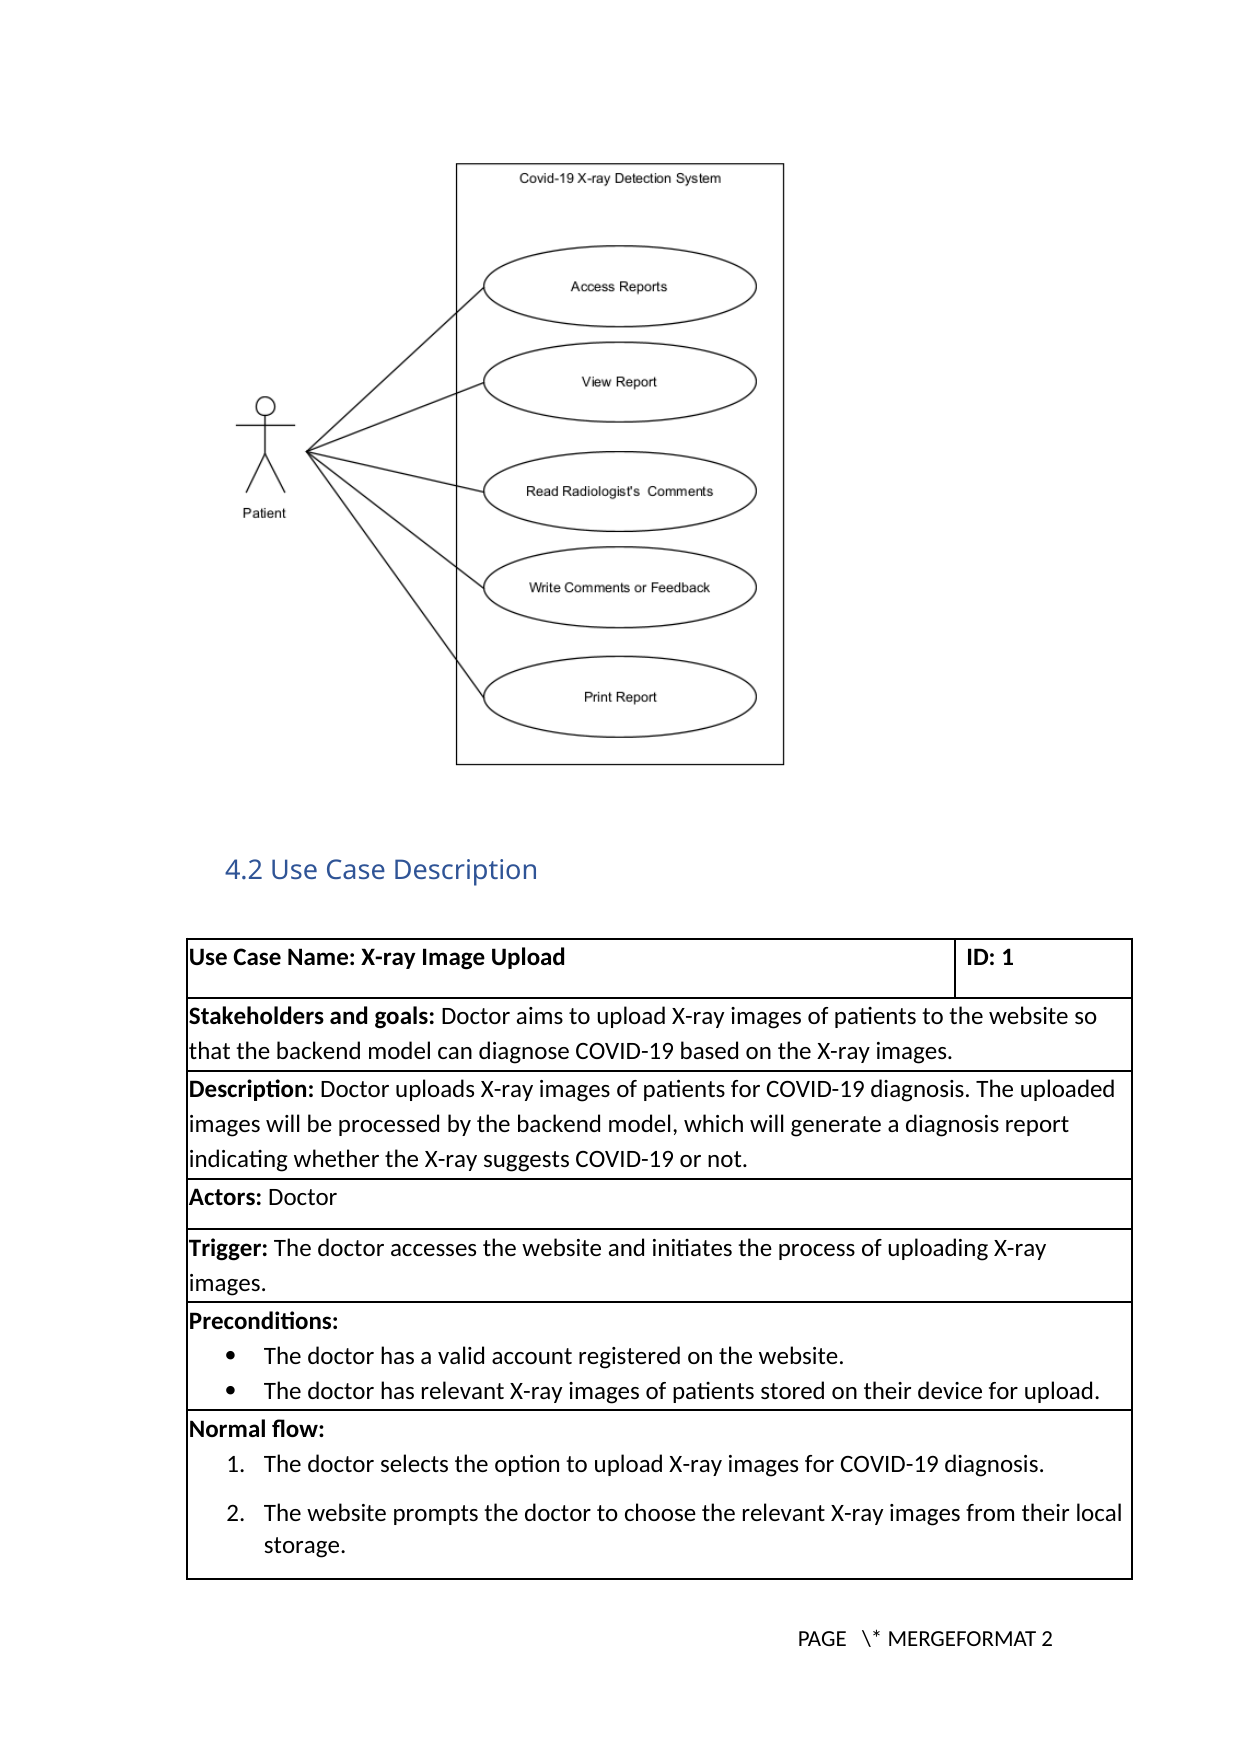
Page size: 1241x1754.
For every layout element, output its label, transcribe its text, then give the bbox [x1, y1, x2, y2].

table_cell Preconditions: The doctor has a valid account registered on the website. The doctor has relevant X-ray images of patients stored on their device for upload. [188, 1303, 1131, 1409]
table_cell Actors: Doctor [188, 1180, 1131, 1228]
table_cell Description: Doctor uploads X-ray images of patients for COVID-19 diagnosis. The uploaded images will be processed by the backend model, which will generate a diagnosis report indicating whether the X-ray suggests COVID-19 or not. [188, 1072, 1131, 1178]
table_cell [188, 1411, 1131, 1578]
subtitle 4.2 Use Case Description [187, 851, 1053, 888]
table_header ID: 1 [956, 940, 1131, 997]
picture [224, 150, 793, 786]
table_header Use Case Name: X-ray Image Upload [188, 940, 954, 997]
table_cell Stakeholders and goals: Doctor aims to upload X-ray images of patients to the website so that the backend model can diagnose COVID-19 based on the X-ray images. [188, 999, 1131, 1070]
table_cell Trigger: The doctor accesses the website and initiates the process of uploading X-ray images. [188, 1230, 1131, 1301]
